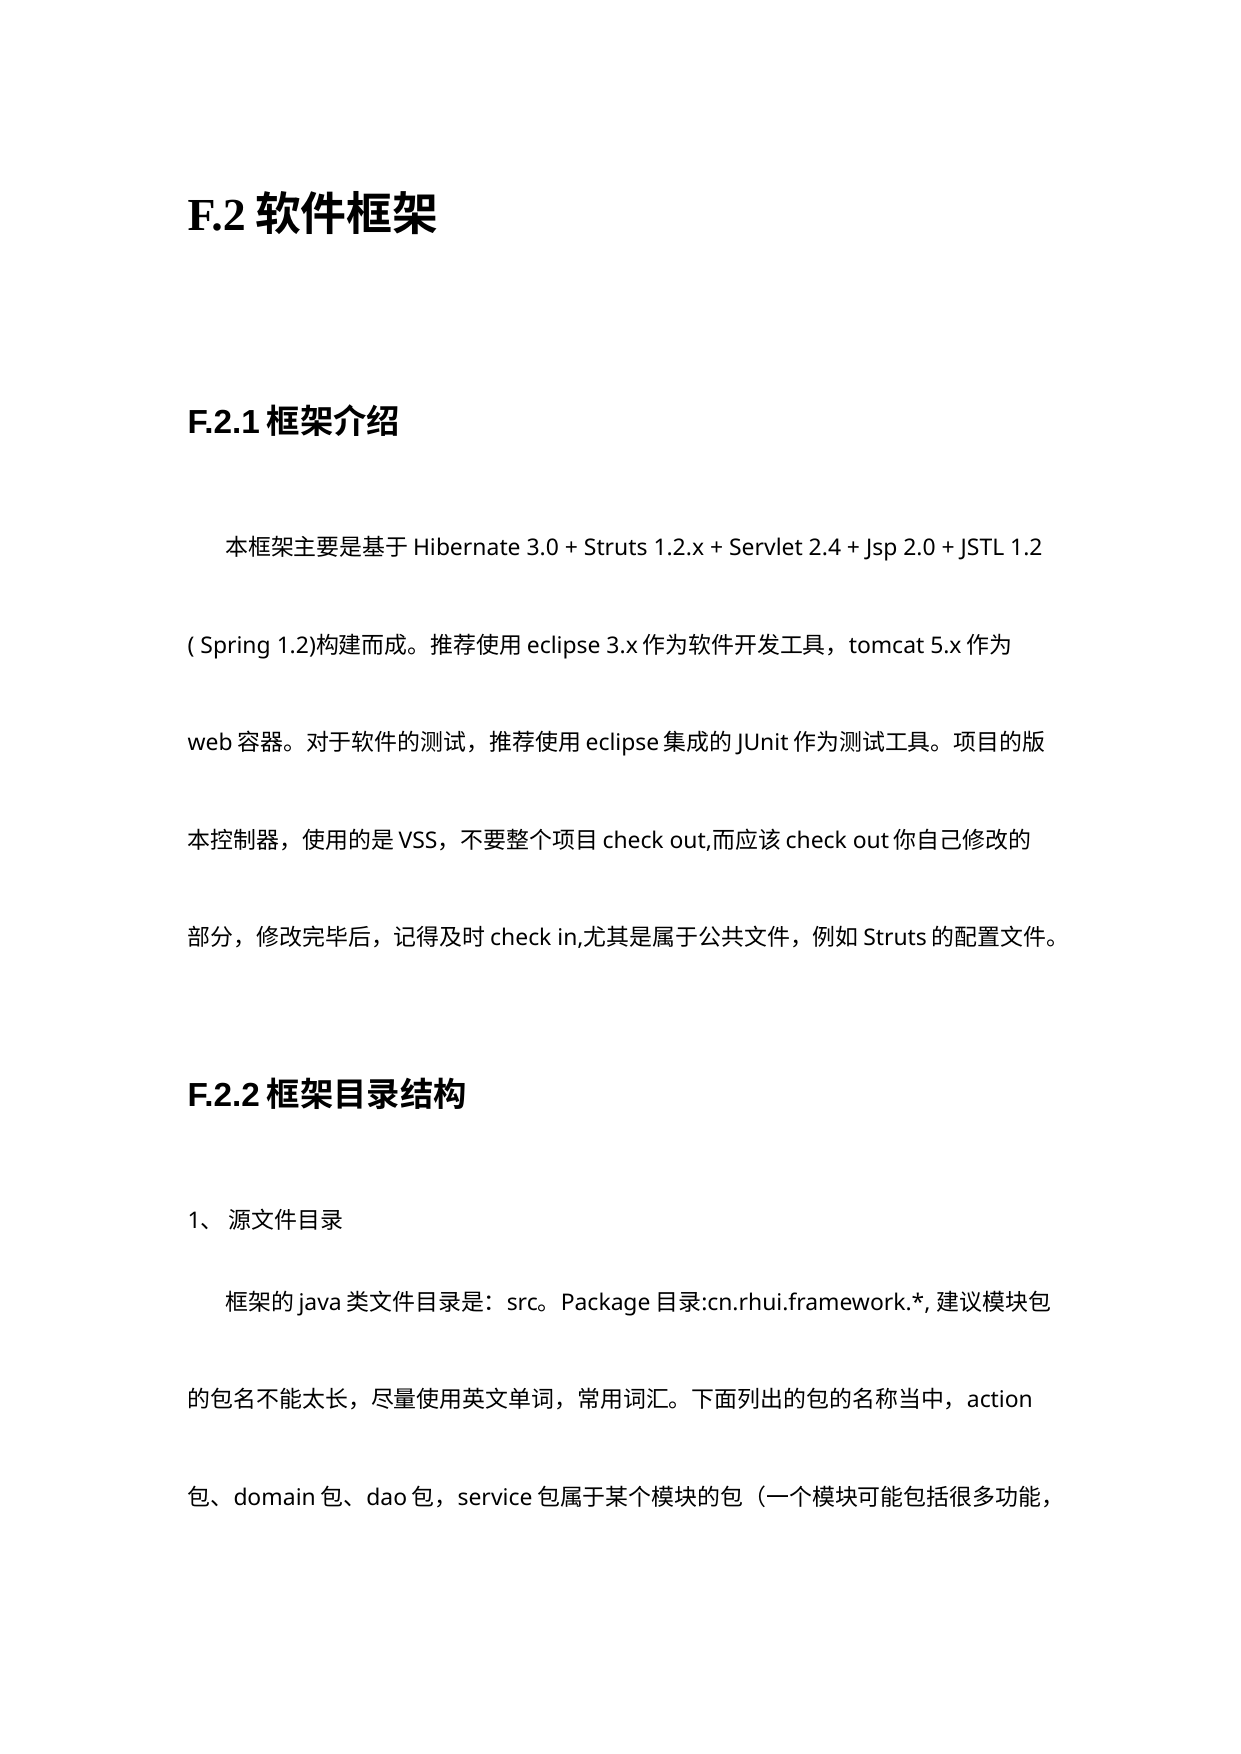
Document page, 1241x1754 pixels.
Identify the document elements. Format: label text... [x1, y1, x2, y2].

text 本框架主要是基于Hibernate 3.0 + Struts 1.2.x + Servlet 2.4 + Jsp 2.0 + JSTL 1.2 ( Spring 1.2)构建而成。推荐使用eclipse 3.x作为软件开发工具，tomcat 5.x作为web容器。对于软件的测试，推荐使用eclipse集成的JUnit作为测试工具。项目的版本控制器，使用的是VSS，不要整个项目check out,而应该check out你自己修改的部分，修改完毕后，记得及时check in,尤其是属于公共文件，例如Struts的配置文件。 [187, 513, 1053, 1017]
text 1、 源文件目录 [187, 1186, 1053, 1251]
subtitle F.2.1框架介绍 [187, 387, 1053, 452]
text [187, 1268, 1053, 1528]
subtitle F.2软件框架 [187, 162, 1053, 259]
subtitle F.2.2框架目录结构 [187, 1059, 1053, 1124]
